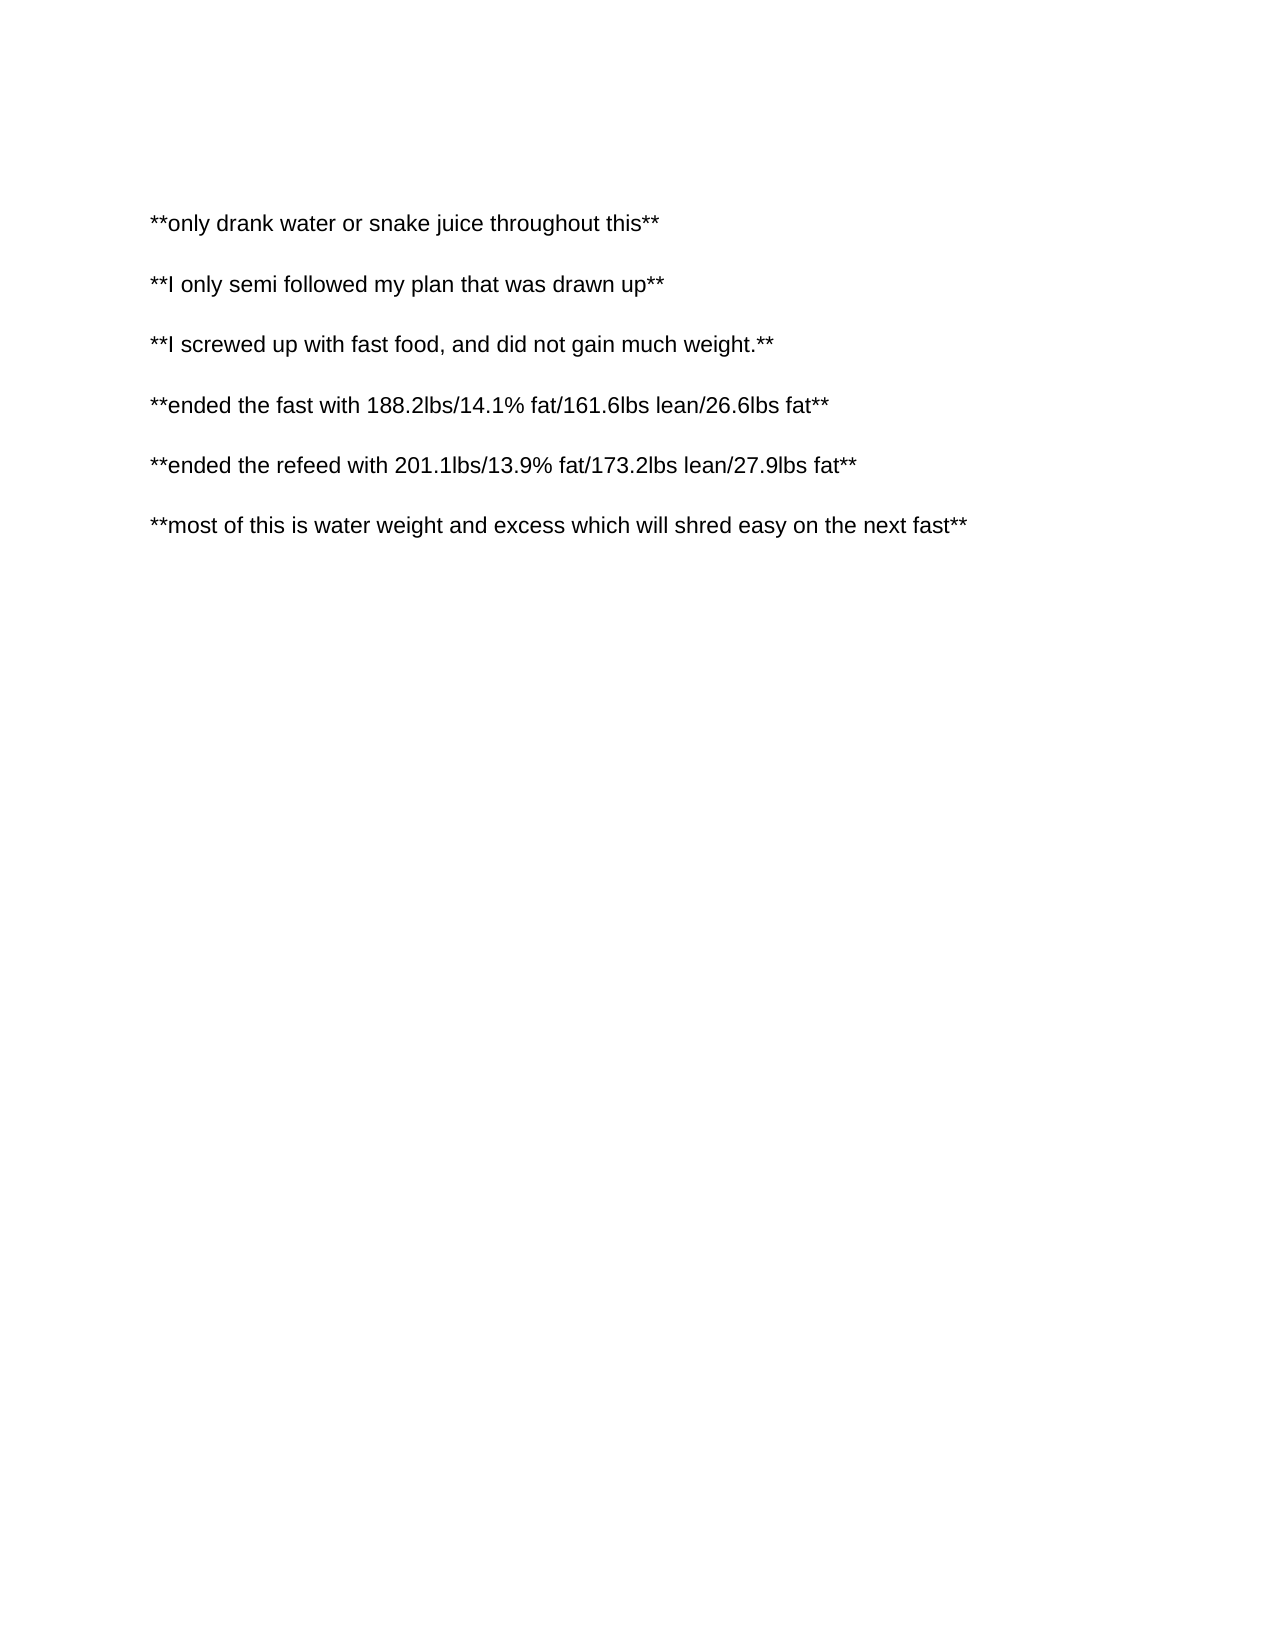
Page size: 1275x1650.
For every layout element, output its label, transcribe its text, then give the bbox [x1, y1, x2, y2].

text **most of this is water weight and excess which will shred easy on the next fast** [150, 512, 1125, 539]
text **I screwed up with fast food, and did not gain much weight.** [150, 331, 1125, 358]
text **I only semi followed my plan that was drawn up** [150, 271, 1125, 297]
text **ended the refeed with 201.1lbs/13.9% fat/173.2lbs lean/27.9lbs fat** [150, 452, 1125, 478]
text **only drank water or snake juice throughout this** [150, 210, 1125, 237]
text **ended the fast with 188.2lbs/14.1% fat/161.6lbs lean/26.6lbs fat** [150, 392, 1125, 418]
